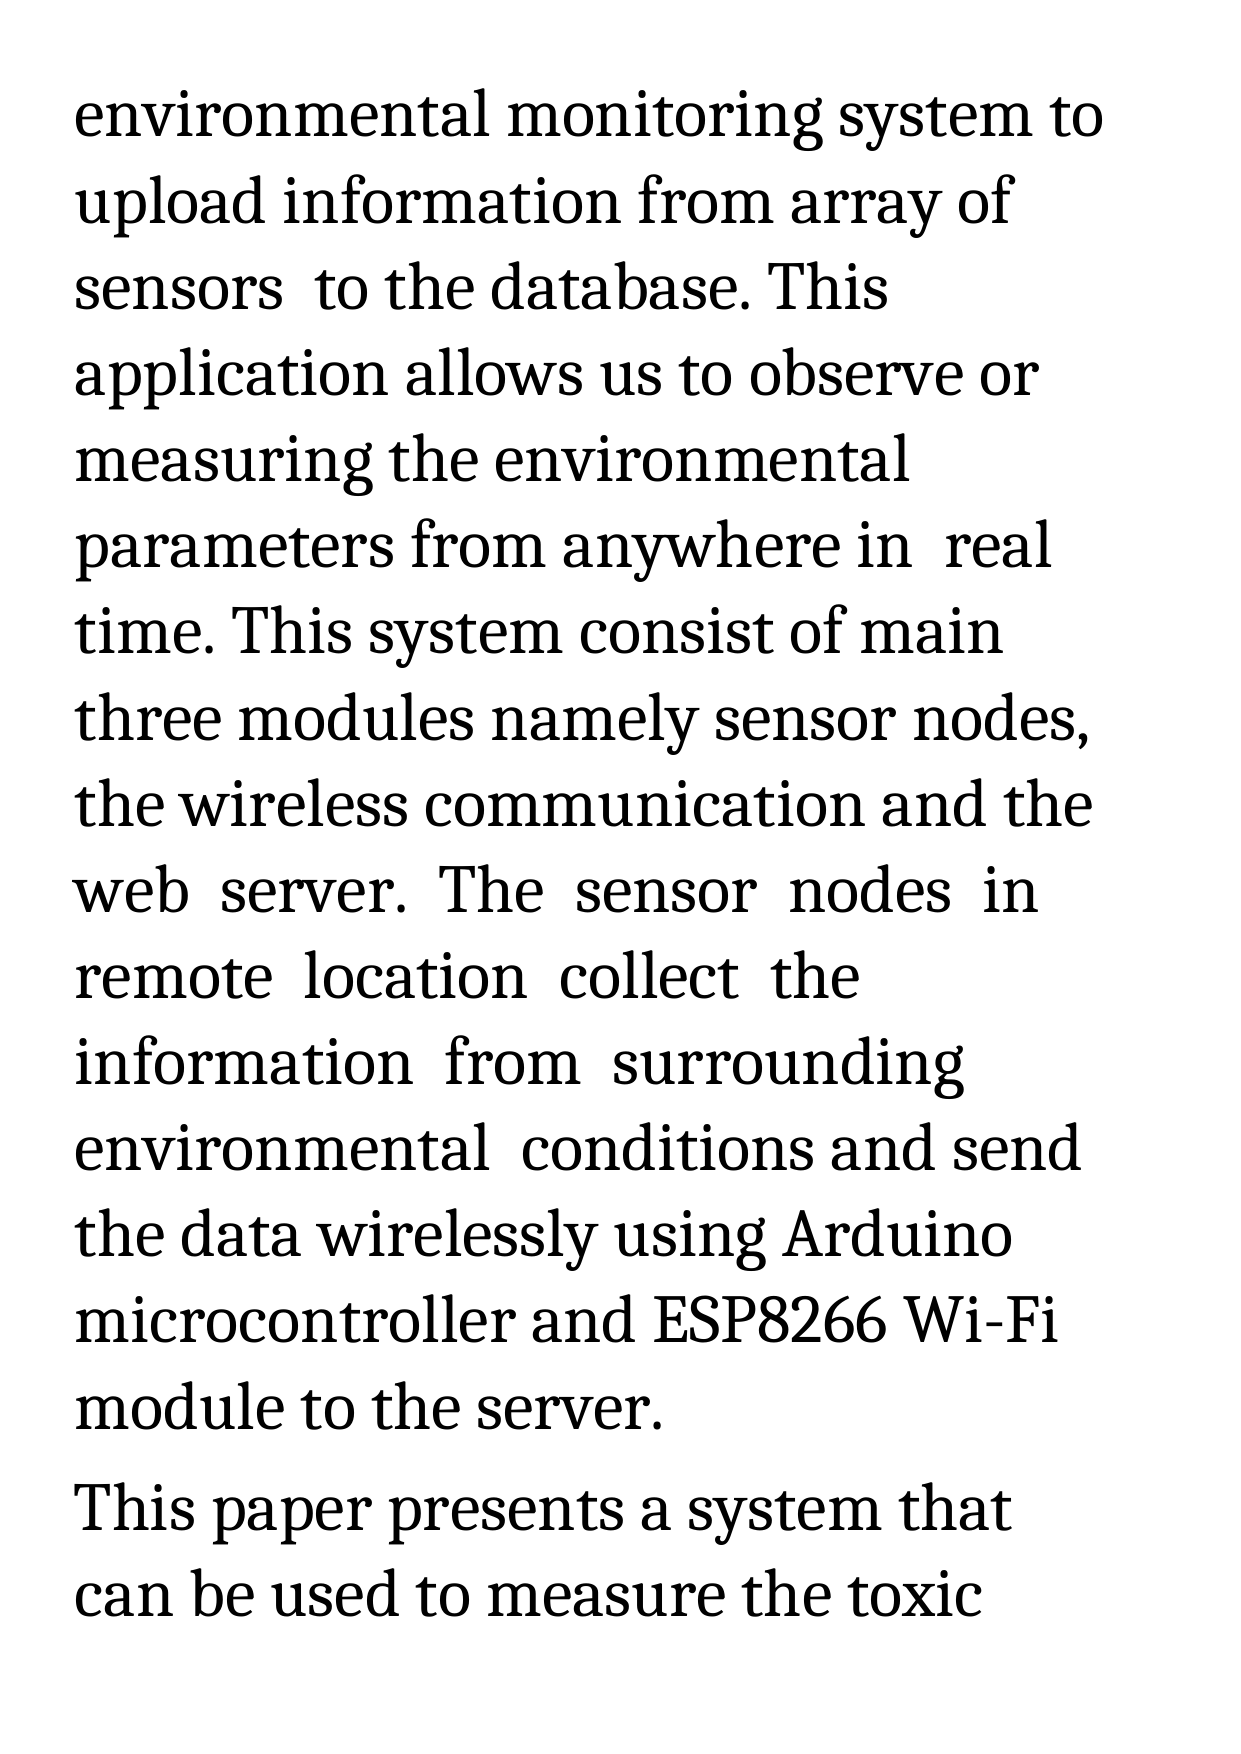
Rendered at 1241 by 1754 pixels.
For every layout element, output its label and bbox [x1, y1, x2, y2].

text [73, 1468, 1116, 1633]
text [73, 75, 1113, 1446]
